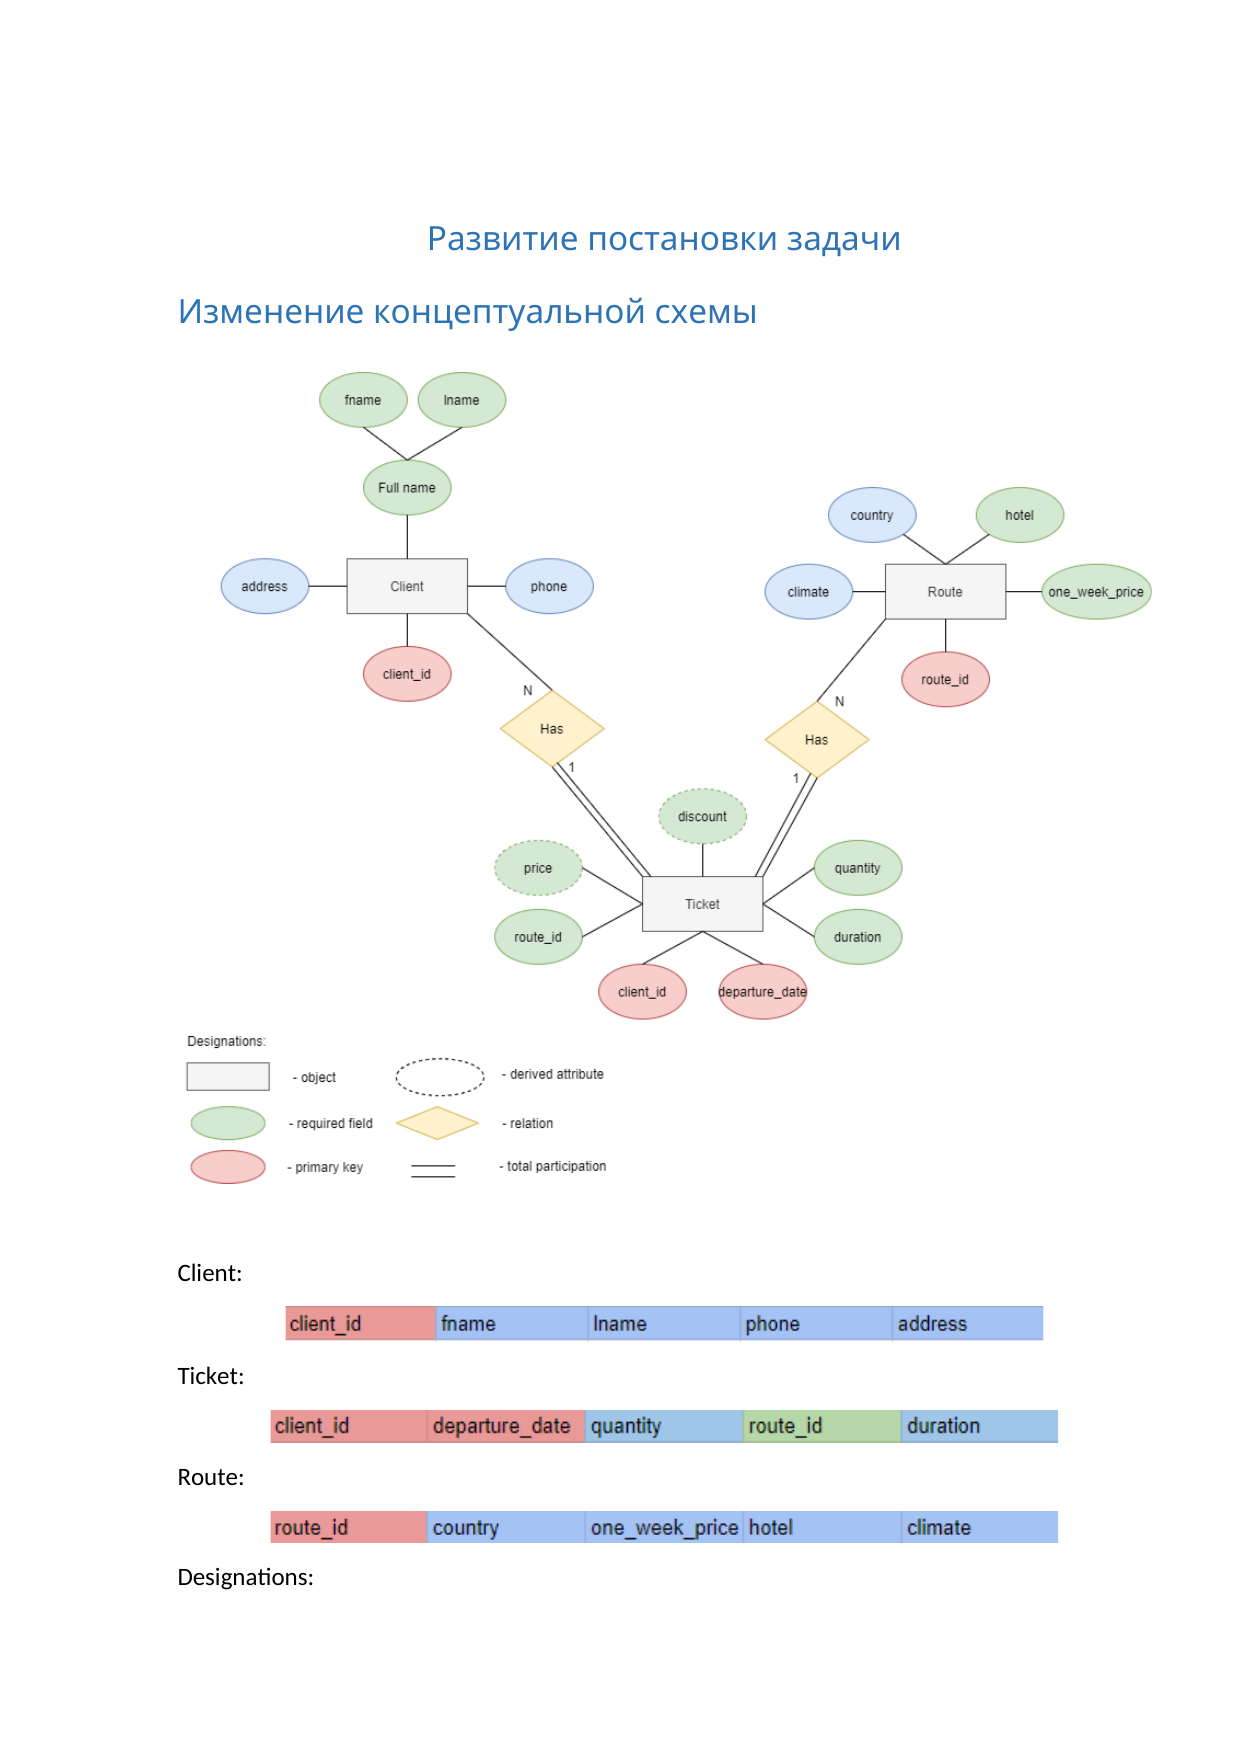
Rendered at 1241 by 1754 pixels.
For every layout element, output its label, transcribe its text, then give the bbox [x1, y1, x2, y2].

picture [270, 1410, 1059, 1443]
text Ticket: [177, 1360, 1152, 1391]
picture [177, 372, 1152, 1184]
text Route: [177, 1462, 1152, 1492]
subtitle Развитие постановки задачи [177, 214, 1152, 260]
text Client: [177, 1257, 1152, 1288]
text Designations: [177, 1561, 1152, 1592]
picture [270, 1511, 1059, 1543]
subtitle Изменение концептуальной схемы [177, 288, 1152, 334]
picture [285, 1306, 1044, 1342]
